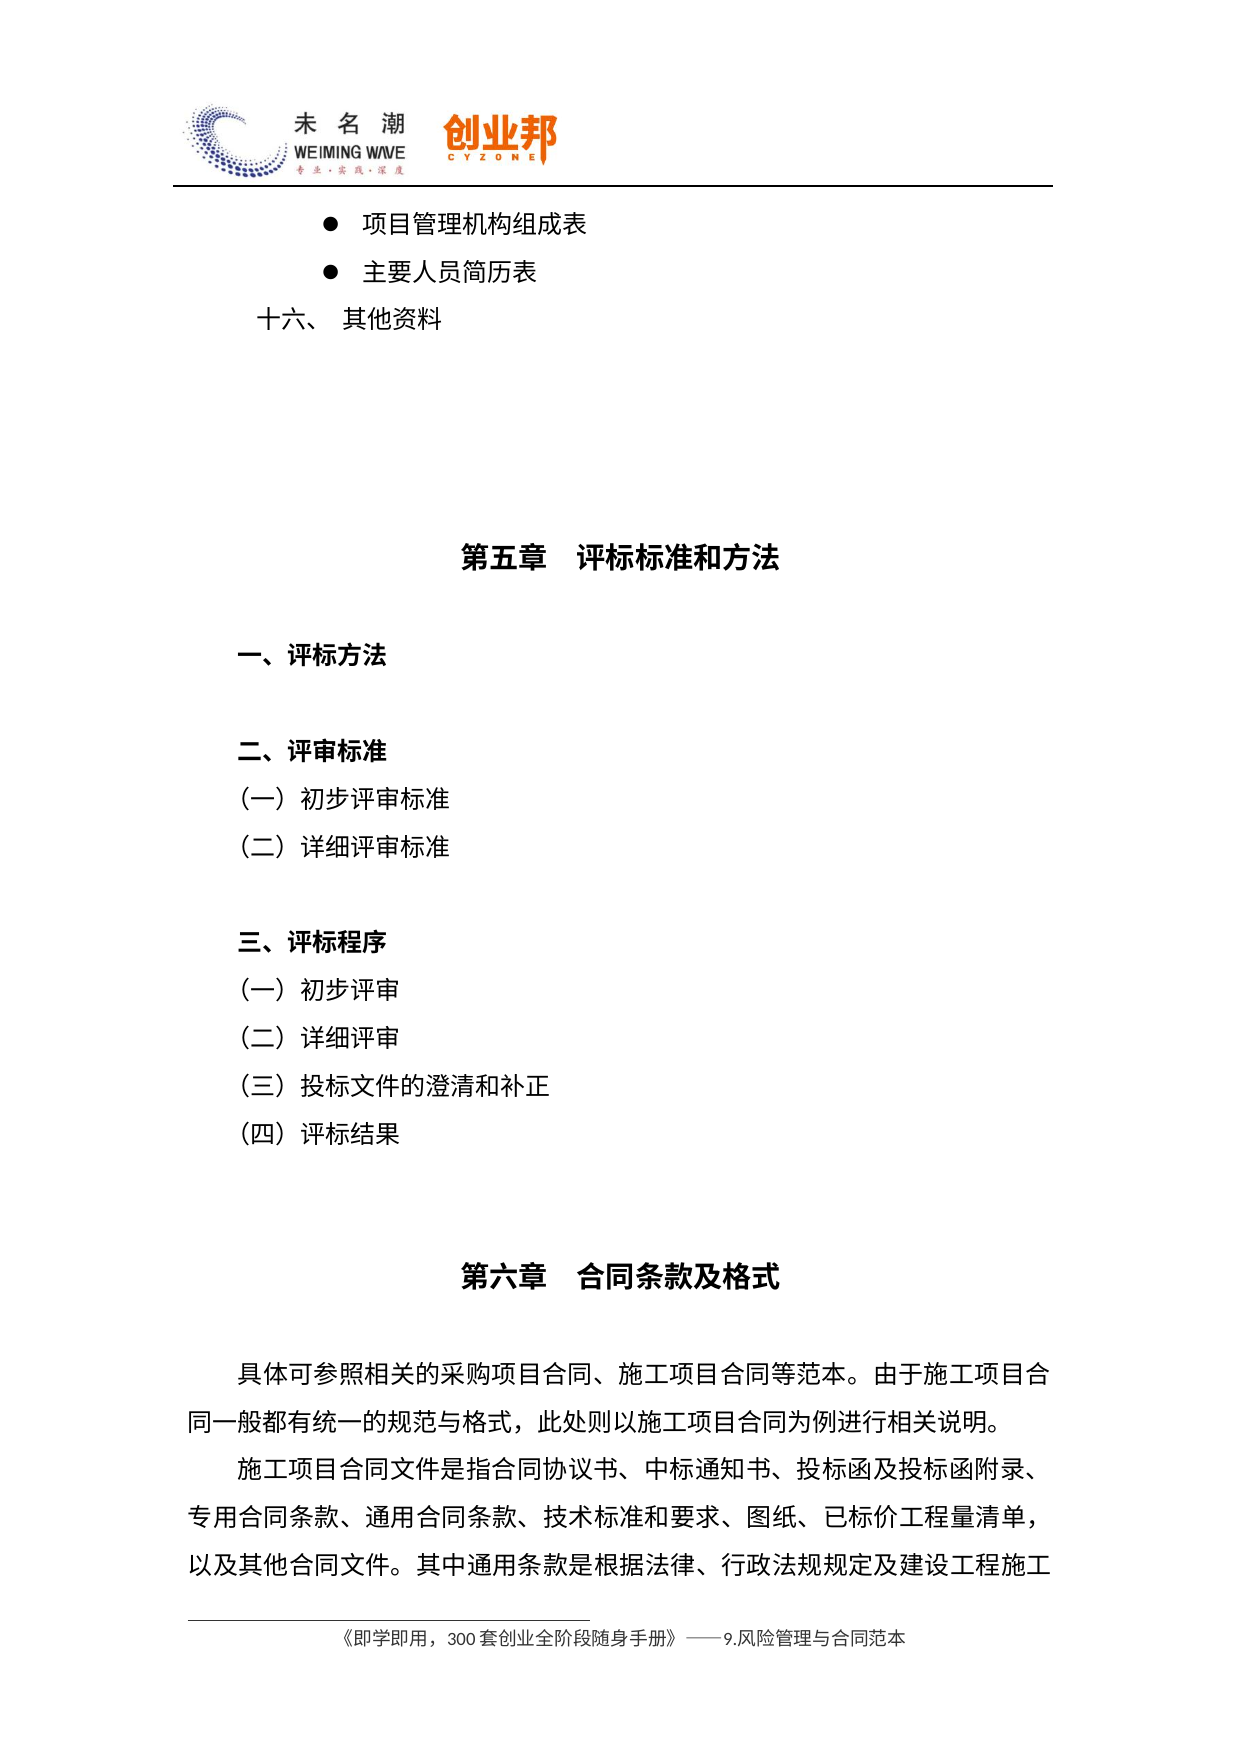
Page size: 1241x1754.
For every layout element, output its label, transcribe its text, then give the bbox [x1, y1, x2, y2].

picture [172, 88, 588, 183]
text （二）详细评审标准 [187, 818, 1053, 866]
text （一）初步评审 [187, 961, 1053, 1009]
text 三、评标程序 [187, 913, 1053, 961]
text 十六、 其他资料 [231, 291, 1053, 338]
text （二）详细评审 [187, 1009, 1053, 1057]
text 二、评审标准 [187, 722, 1053, 770]
text 第五章 评标标准和方法 [187, 530, 1053, 578]
text 具体可参照相关的采购项目合同、施工项目合同等范本。由于施工项目合同一般都有统一的规范与格式，此处则以施工项目合同为例进行相关说明。 [187, 1345, 1053, 1441]
text （一）初步评审标准 [187, 770, 1053, 818]
list 项目管理机构组成表 [187, 195, 1053, 243]
text （三）投标文件的澄清和补正 [187, 1057, 1053, 1105]
text （四）评标结果 [187, 1105, 1053, 1153]
text 一、评标方法 [187, 626, 1053, 674]
list 主要人员简历表 [187, 243, 1053, 291]
text 第六章 合同条款及格式 [187, 1249, 1053, 1297]
